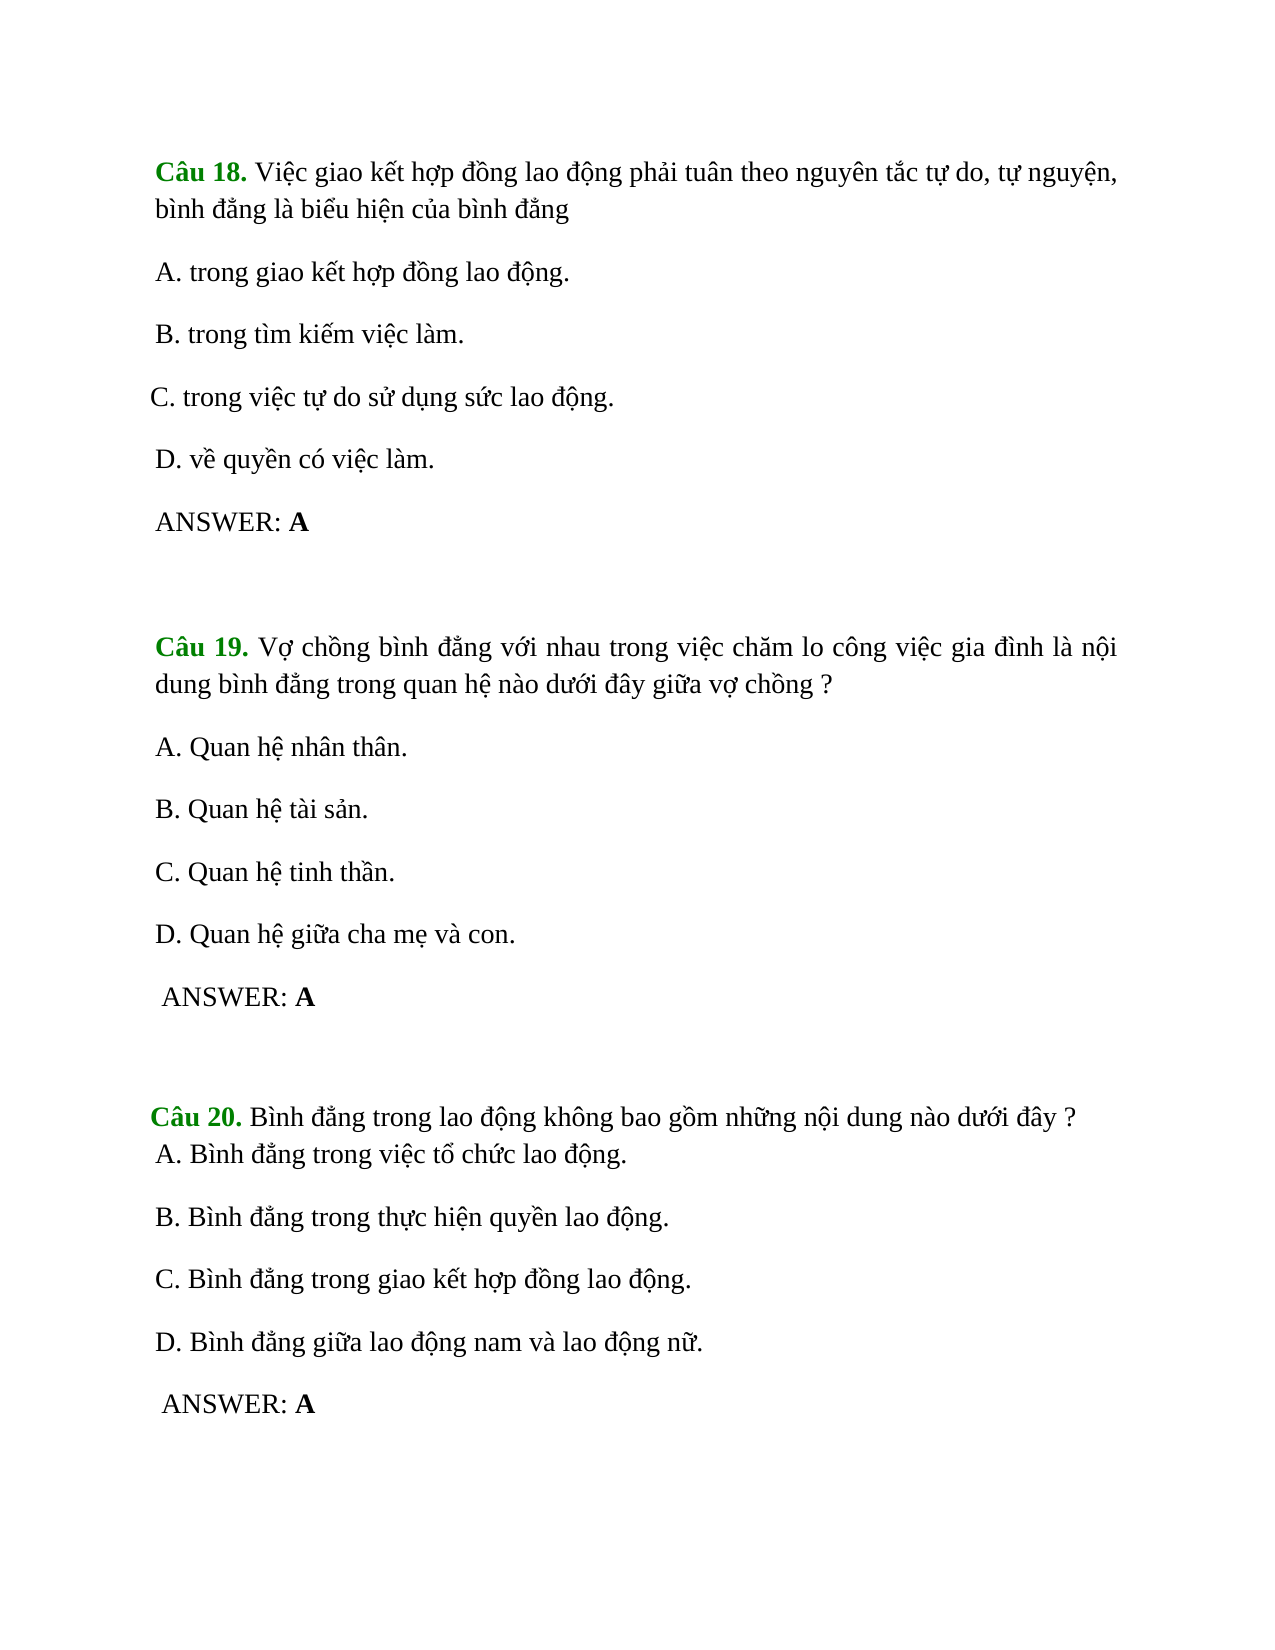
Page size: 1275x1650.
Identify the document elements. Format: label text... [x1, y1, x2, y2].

text ANSWER: A [155, 1382, 1120, 1420]
text D. về quyền có việc làm. [155, 437, 1120, 475]
text B. Bình đẳng trong thực hiện quyền lao động. [155, 1195, 1120, 1232]
text Câu 19. Vợ chồng bình đẳng với nhau trong việc chăm lo công việc gia đình là nội dung bình đẳng trong quan hệ nào dưới đây giữa vợ chồng ? [155, 625, 1120, 700]
text C. Bình đẳng trong giao kết hợp đồng lao động. [155, 1257, 1120, 1295]
text D. Bình đẳng giữa lao động nam và lao động nữ. [155, 1320, 1120, 1357]
text A. Bình đẳng trong việc tổ chức lao động. [155, 1132, 1120, 1170]
text Câu 20. Bình đẳng trong lao động không bao gồm những nội dung nào dưới đây ? [150, 1100, 1125, 1132]
text B. Quan hệ tài sản. [155, 787, 1120, 825]
text D. Quan hệ giữa cha mẹ và con. [155, 912, 1120, 950]
text C. Quan hệ tinh thần. [155, 850, 1120, 887]
text C. trong việc tự do sử dụng sức lao động. [150, 375, 1120, 412]
text ANSWER: A [155, 500, 1120, 537]
text Câu 18. Việc giao kết hợp đồng lao động phải tuân theo nguyên tắc tự do, tự nguyện, bình đẳng là biểu hiện của bình đẳng [155, 150, 1120, 225]
text A. Quan hệ nhân thân. [155, 725, 1120, 762]
text ANSWER: A [155, 975, 1120, 1012]
text B. trong tìm kiếm việc làm. [155, 312, 1120, 350]
text A. trong giao kết hợp đồng lao động. [155, 250, 1120, 287]
